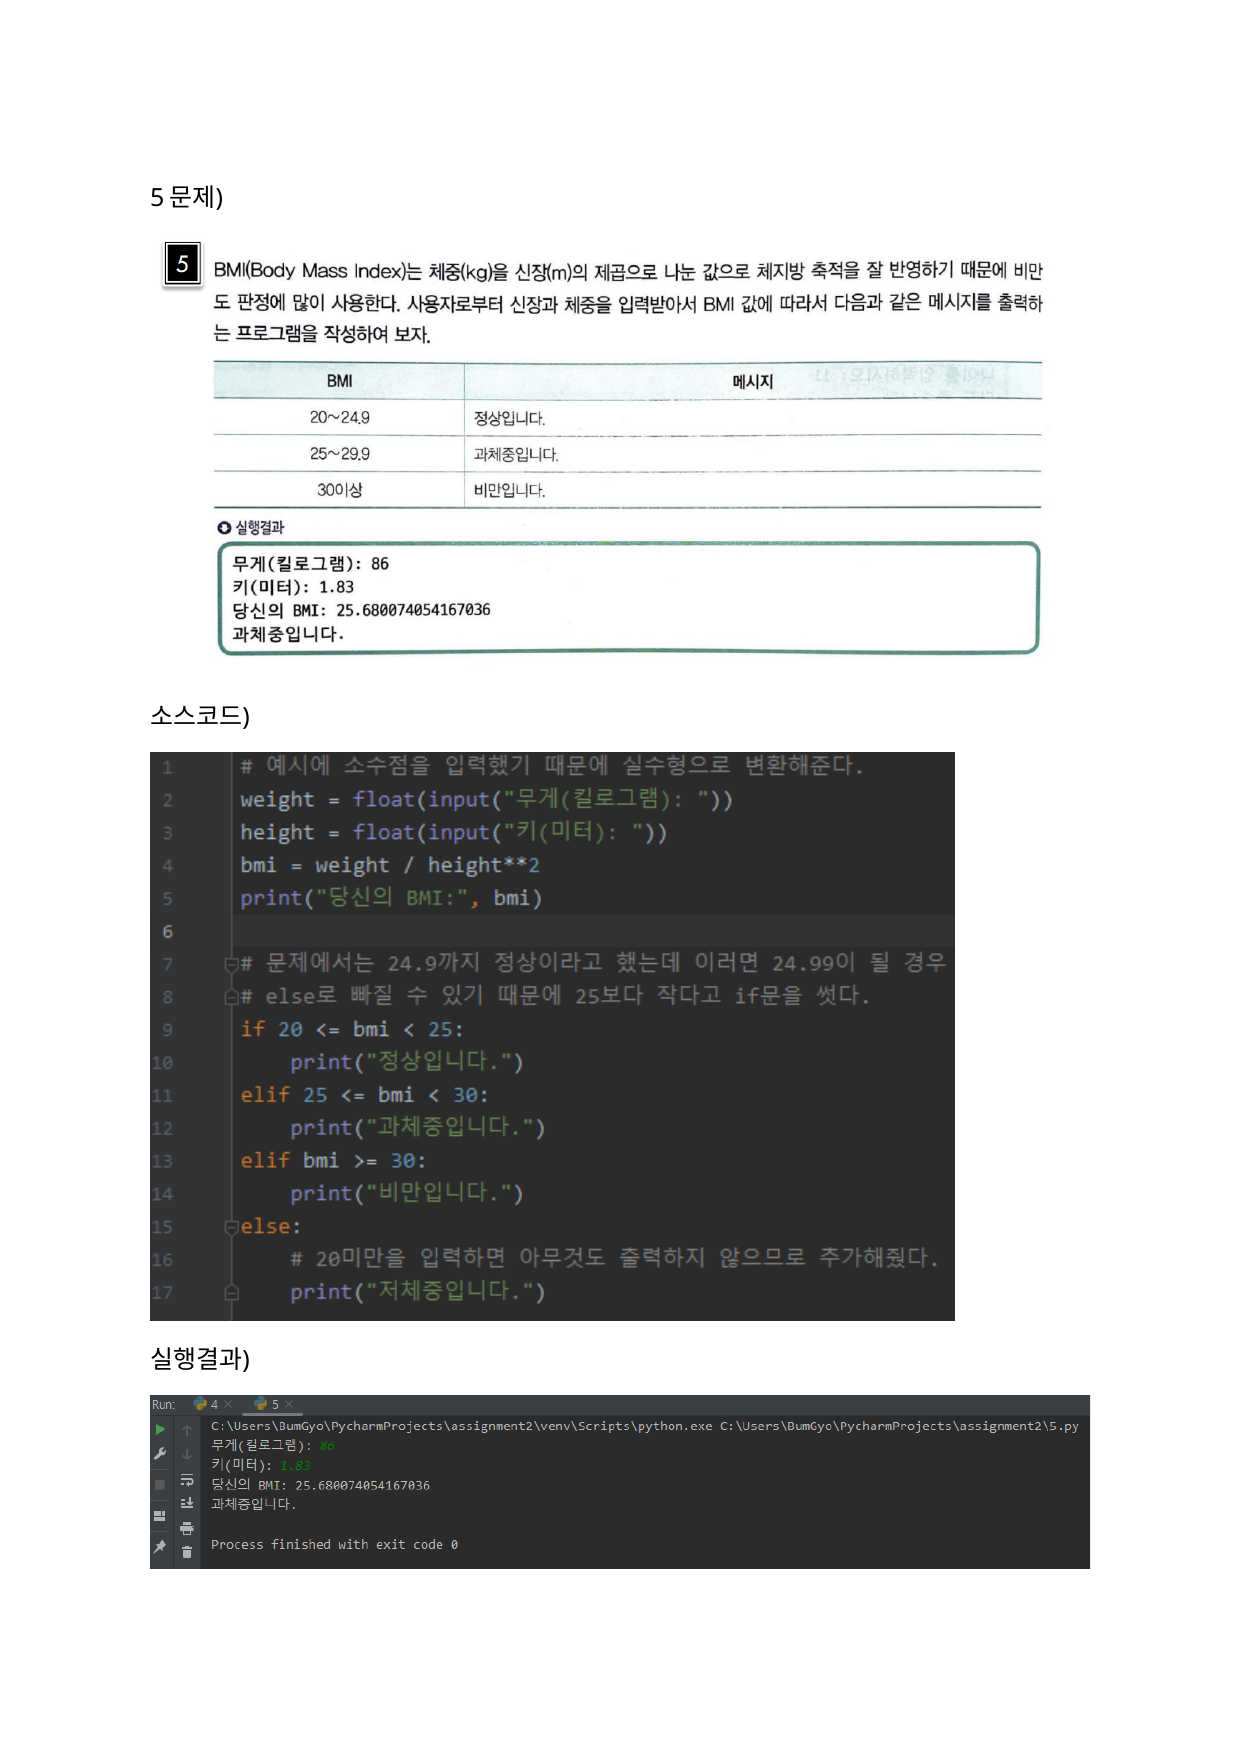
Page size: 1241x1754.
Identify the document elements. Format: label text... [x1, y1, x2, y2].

picture [150, 752, 955, 1321]
text 소스코드) [150, 696, 1090, 733]
picture [150, 232, 1091, 678]
picture [150, 1395, 1091, 1569]
text 실행결과) [150, 1340, 1090, 1376]
text 5문제) [150, 177, 1090, 213]
